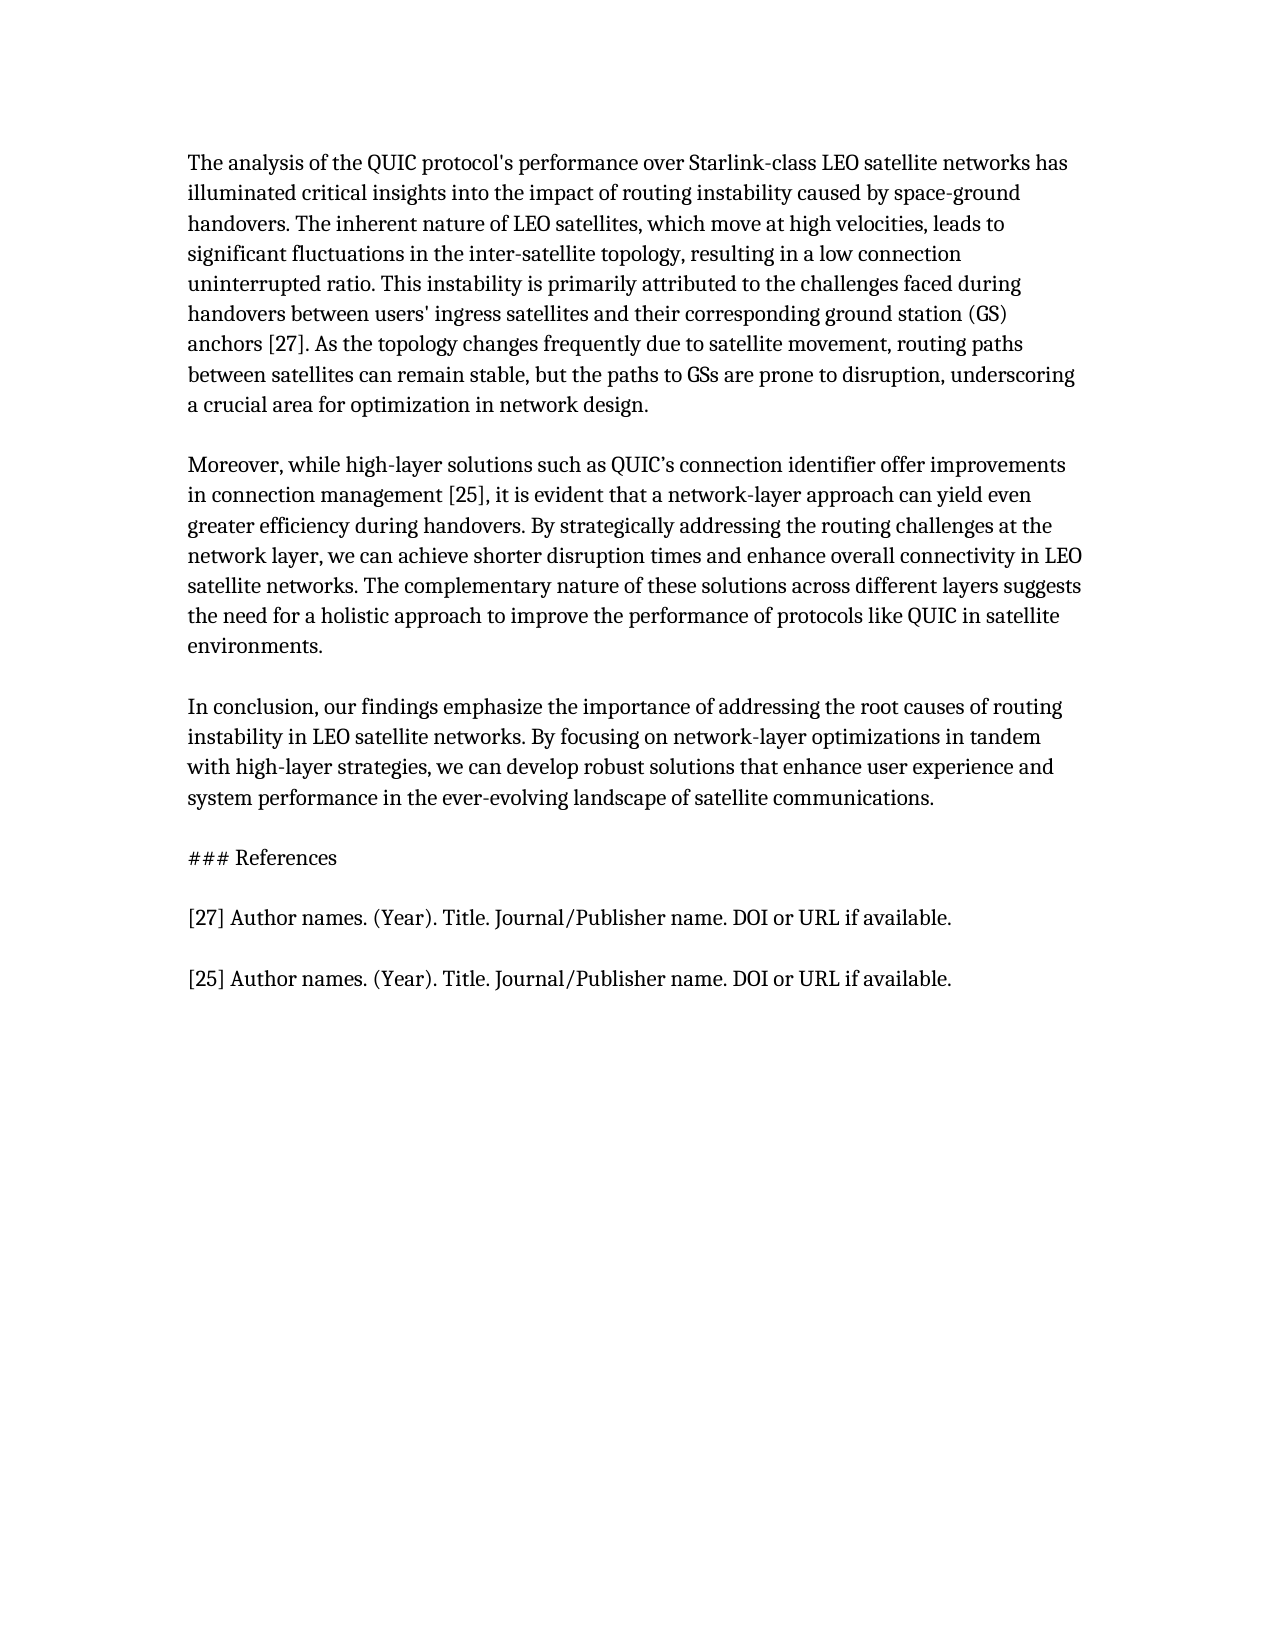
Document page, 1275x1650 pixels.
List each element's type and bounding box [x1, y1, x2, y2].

text [187, 150, 1087, 992]
